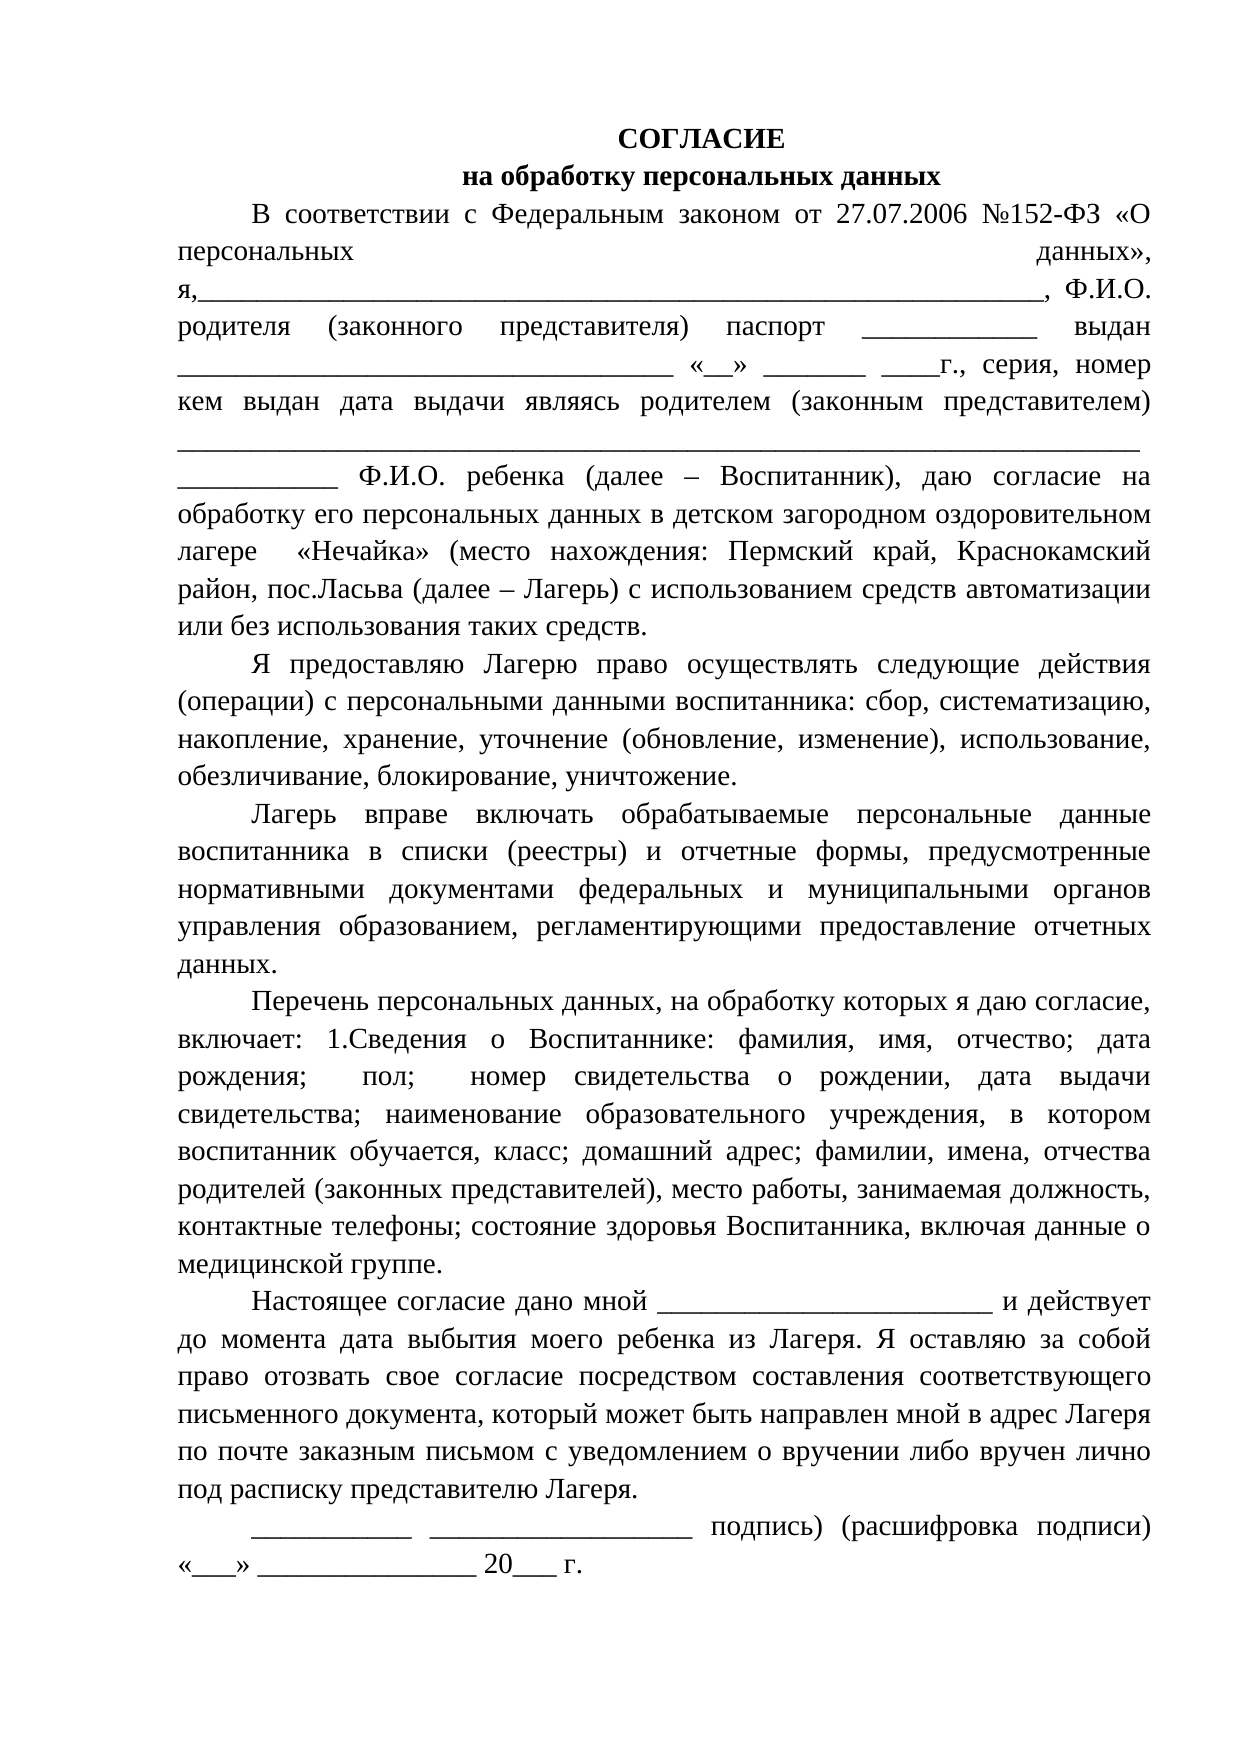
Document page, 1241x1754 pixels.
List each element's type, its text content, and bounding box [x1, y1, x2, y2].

text ___________ __________________ подпись) (расшифровка подписи) «___» _______________ 20___ г. [177, 1506, 1152, 1581]
text Я предоставляю Лагерю право осуществлять следующие действия (операции) с персональными данными воспитанника: сбор, систематизацию, накопление, хранение, уточнение (обновление, изменение), использование, обезличивание, блокирование, уничтожение. [177, 643, 1152, 793]
text Настоящее согласие дано мной _______________________ и действует до момента дата выбытия моего ребенка из Лагеря. Я оставляю за собой право отозвать свое согласие посредством составления соответствующего письменного документа, который может быть направлен мной в адрес Лагеря по почте заказным письмом с уведомлением о вручении либо вручен лично под расписку представителю Лагеря. [177, 1281, 1152, 1506]
text Перечень персональных данных, на обработку которых я даю согласие, включает: 1.Сведения о Воспитаннике: фамилия, имя, отчество; дата рождения; пол; номер свидетельства о рождении, дата выдачи свидетельства; наименование образовательного учреждения, в котором воспитанник обучается, класс; домашний адрес; фамилии, имена, отчества родителей (законных представителей), место работы, занимаемая должность, контактные телефоны; состояние здоровья Воспитанника, включая данные о медицинской группе. [177, 981, 1152, 1281]
text СОГЛАСИЕ [177, 118, 1152, 156]
text В соответствии с Федеральным законом от 27.07.2006 №152-ФЗ «О персональных данных», я,__________________________________________________________, Ф.И.О. родителя (законного представителя) паспорт ____________ выдан __________________________________ «__» _______ ____г., серия, номер кем выдан дата выдачи являясь родителем (законным представителем) _____________________________________________________________________________ Ф.И.О. ребенка (далее – Воспитанник), даю согласие на обработку его персональных данных в детском загородном оздоровительном лагере «Нечайка» (место нахождения: Пермский край, Краснокамский район, пос.Ласьва (далее – Лагерь) с использованием средств автоматизации или без использования таких средств. [177, 193, 1152, 643]
text на обработку персональных данных [177, 156, 1152, 193]
text Лагерь вправе включать обрабатываемые персональные данные воспитанника в списки (реестры) и отчетные формы, предусмотренные нормативными документами федеральных и муниципальными органов управления образованием, регламентирующими предоставление отчетных данных. [177, 793, 1152, 981]
